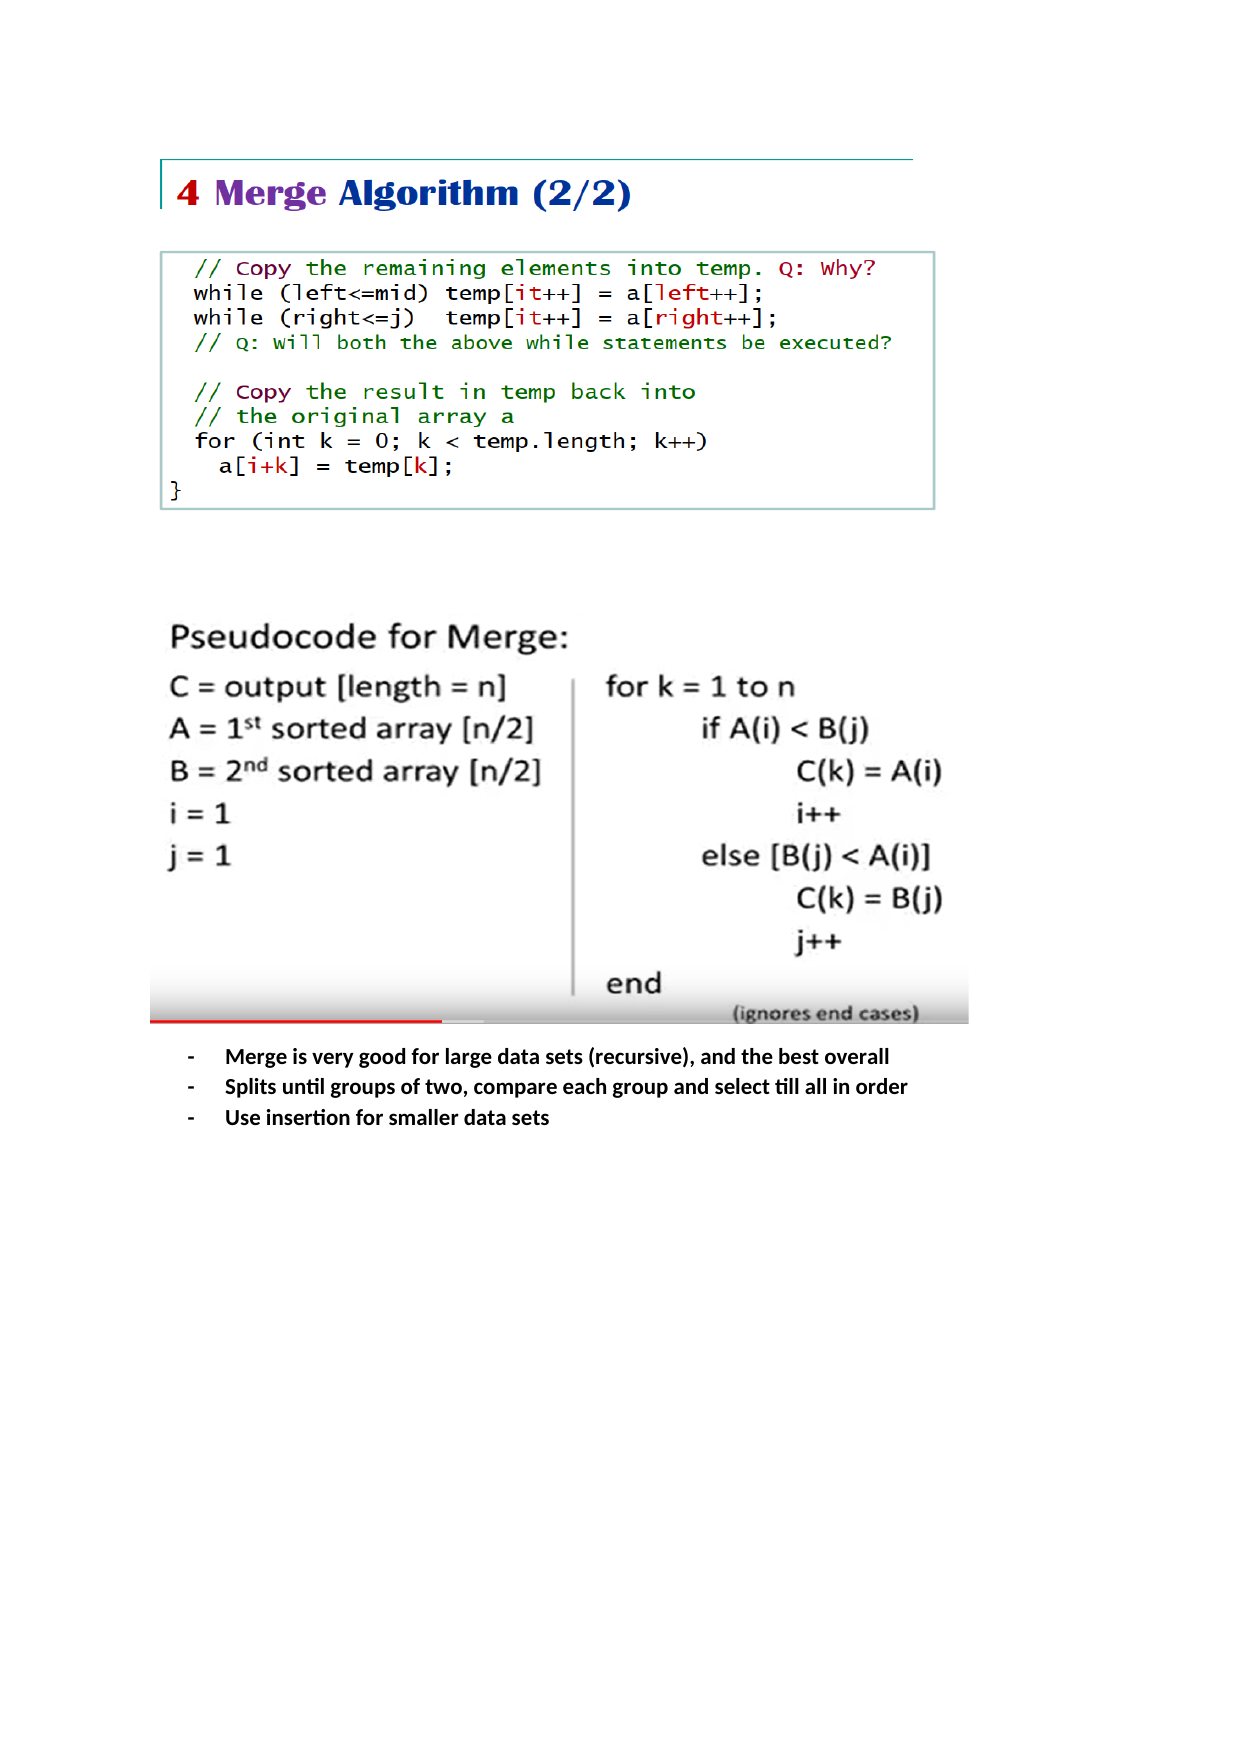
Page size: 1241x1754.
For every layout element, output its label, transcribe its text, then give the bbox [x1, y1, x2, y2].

list Use insertion for smaller data sets [187, 1103, 1090, 1131]
picture [150, 150, 952, 592]
picture [150, 610, 969, 1024]
list Merge is very good for large data sets (recursive), and the best overall [187, 1042, 1090, 1070]
list Splits until groups of two, compare each group and select till all in order [187, 1072, 1090, 1100]
